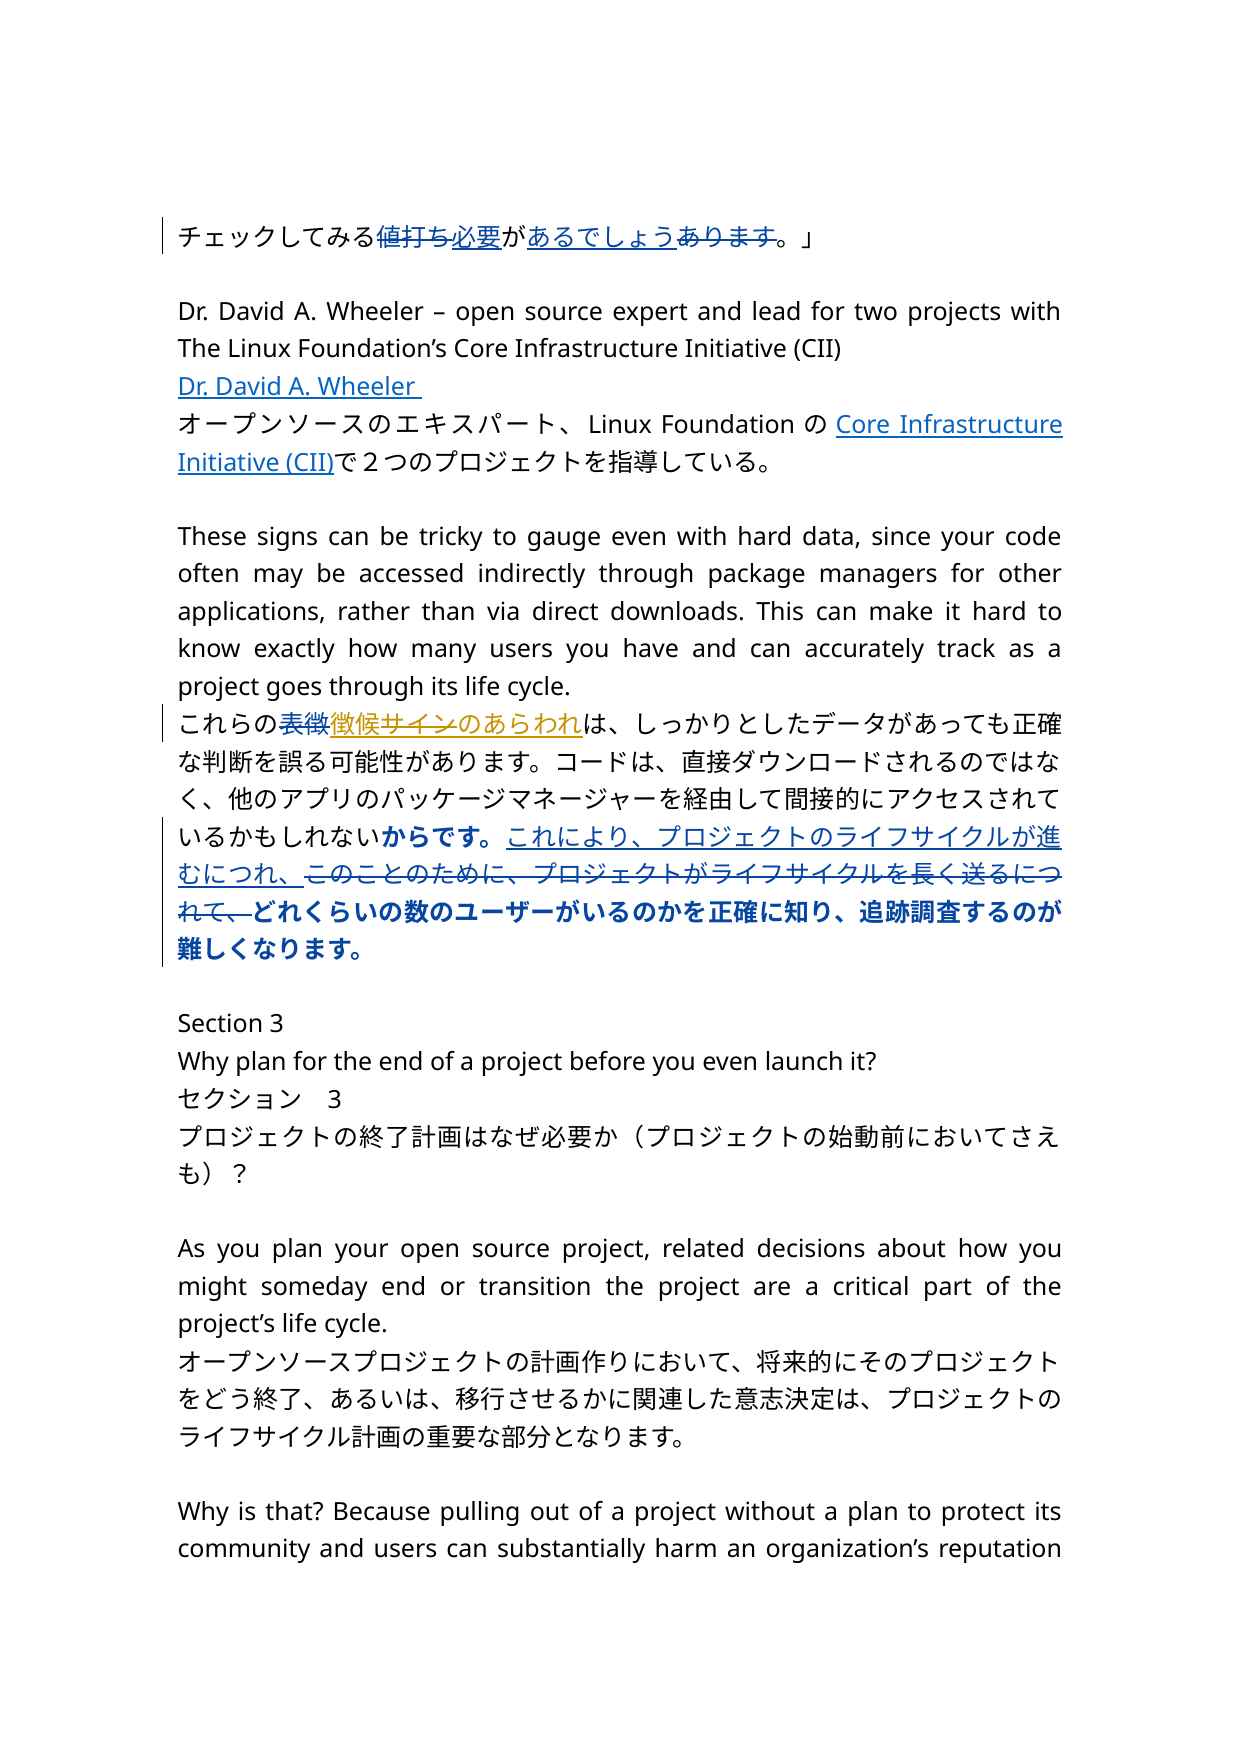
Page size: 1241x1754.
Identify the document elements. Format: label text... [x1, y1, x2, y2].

text プロジェクトの終了計画はなぜ必要か（プロジェクトの始動前においてさえも）？ [177, 1117, 1063, 1192]
text これらのは、しっかりとしたデータがあっても正確な判断を誤る可能性があります。コードは、直接ダウンロードされるのではなく、他のアプリのパッケージマネージャーを経由して間接的にアクセスされているかもしれないからです。どれくらいの数のユーザーがいるのかを正確に知り、追跡調査するのが難しくなります。 [177, 704, 1063, 967]
text As you plan your open source project, related decisions about how you might someday end or transition the project are a critical part of the project’s life cycle. [177, 1229, 1063, 1342]
text オープンソースプロジェクトの計画作りにおいて、将来的にそのプロジェクトをどう終了、あるいは、移行させるかに関連した意志決定は、プロジェクトのライフサイクル計画の重要な部分となります。 [177, 1342, 1063, 1454]
text Dr. David A. Wheeler [177, 367, 1063, 404]
text Dr. David A. Wheeler – open source expert and lead for two projects with The Linux Foundation’s Core Infrastructure Initiative (CII) [177, 292, 1063, 367]
text オープンソースのエキスパート、Linux FoundationのCore Infrastructure Initiative (CII)で２つのプロジェクトを指導している。 [177, 404, 1063, 479]
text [177, 217, 1063, 254]
text Why plan for the end of a project before you even launch it? [177, 1042, 1063, 1079]
text These signs can be tricky to gauge even with hard data, since your code often may be accessed indirectly through package managers for other applications, rather than via direct downloads. This can make it hard to know exactly how many users you have and can accurately track as a project goes through its life cycle. [177, 517, 1063, 704]
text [177, 1492, 1063, 1567]
text Section 3 [177, 1004, 1063, 1042]
text セクション 3 [177, 1079, 1063, 1117]
